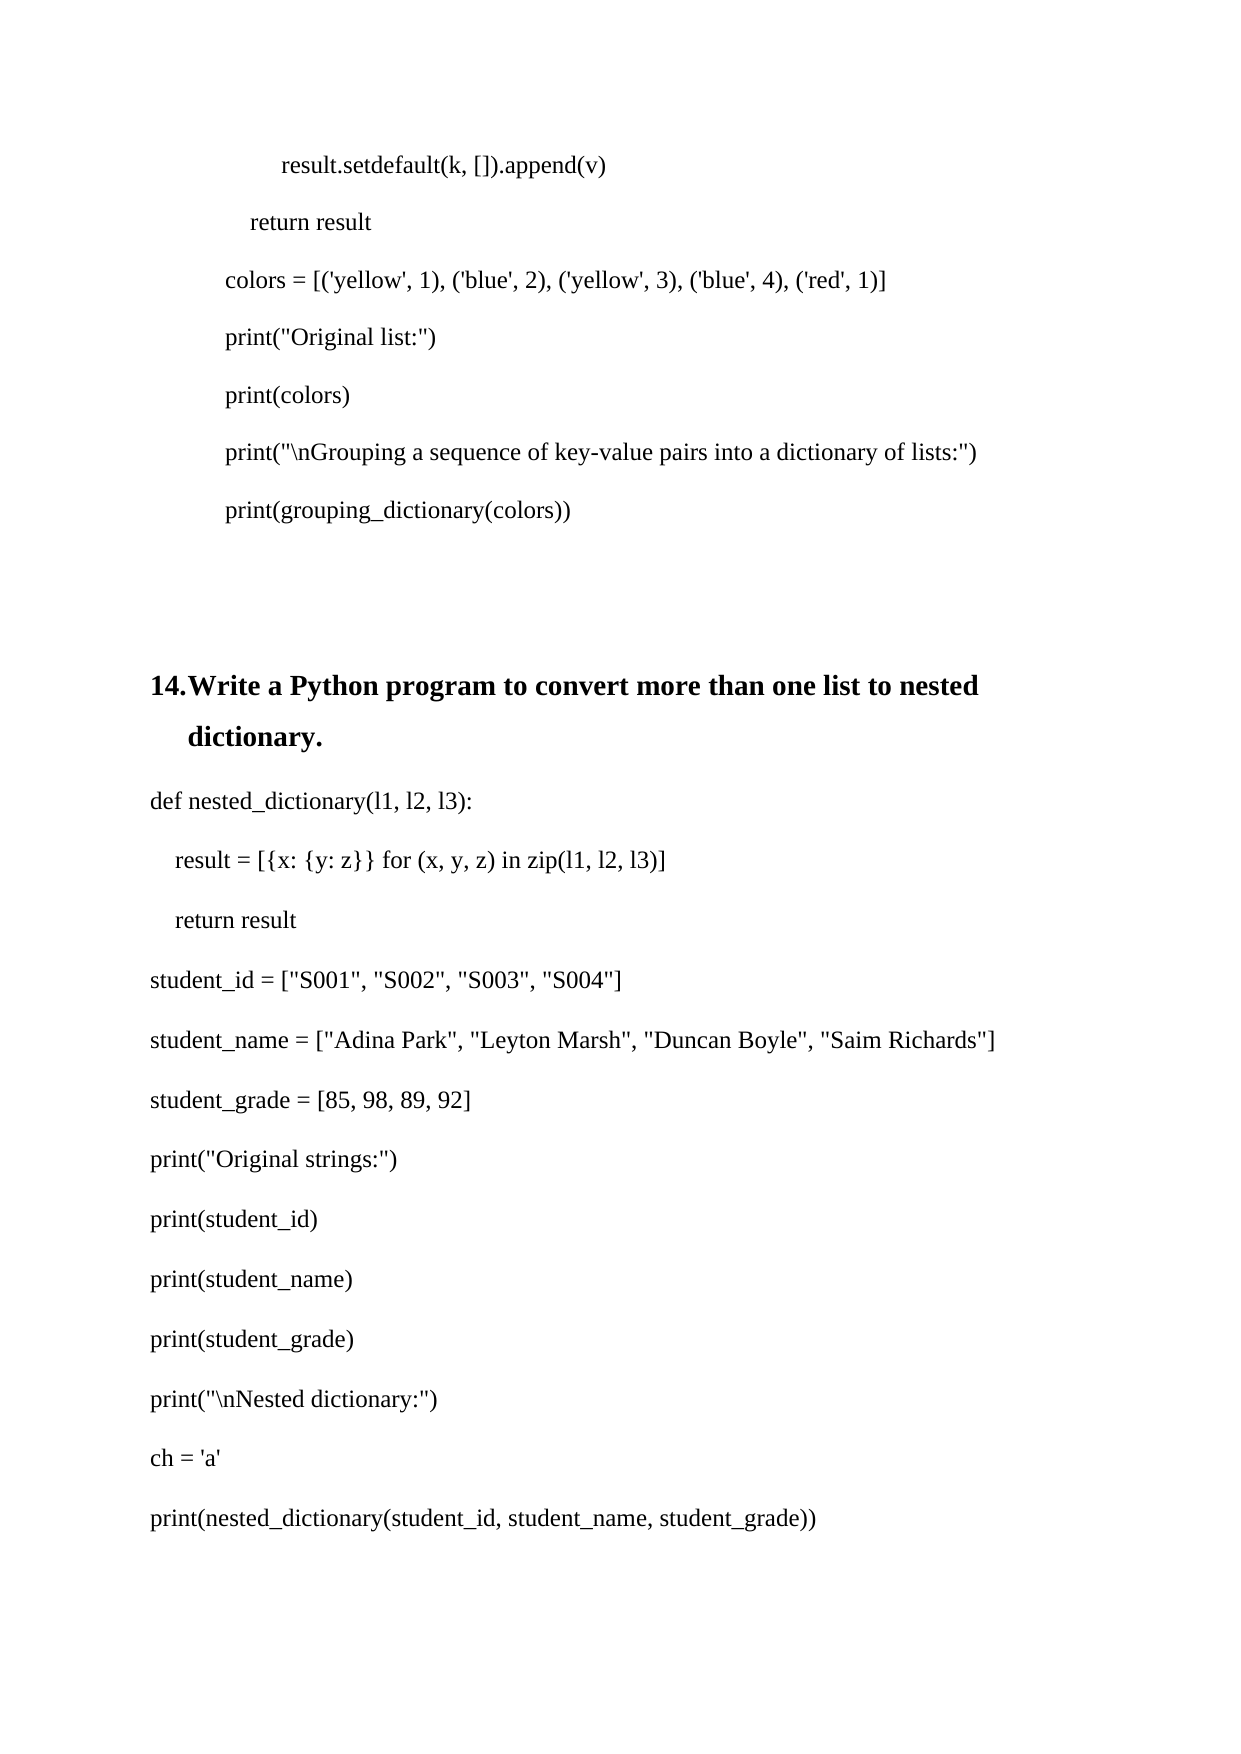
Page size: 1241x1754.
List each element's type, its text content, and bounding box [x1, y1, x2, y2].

list print("Original list:") [225, 322, 1090, 351]
text return result [150, 905, 1090, 934]
text student_name = ["Adina Park", "Leyton Marsh", "Duncan Boyle", "Saim Richards"] [150, 1025, 1090, 1054]
text student_id = ["S001", "S002", "S003", "S004"] [150, 965, 1090, 994]
text print("Original strings:") [150, 1144, 1090, 1173]
text print(student_name) [150, 1264, 1090, 1293]
text print(student_grade) [150, 1324, 1090, 1353]
text student_grade = [85, 98, 89, 92] [150, 1085, 1090, 1113]
list print(grouping_dictionary(colors)) [225, 495, 1090, 524]
text def nested_dictionary(l1, l2, l3): [150, 786, 1090, 814]
list Write a Python program to convert more than one list to nested dictionary. [150, 668, 1090, 752]
text print(nested_dictionary(student_id, student_name, student_grade)) [150, 1503, 1090, 1532]
list print("\nGrouping a sequence of key-value pairs into a dictionary of lists:") [225, 437, 1090, 466]
text ch = 'a' [150, 1443, 1090, 1472]
text result = [{x: {y: z}} for (x, y, z) in zip(l1, l2, l3)] [150, 846, 1090, 874]
text print("\nNested dictionary:") [150, 1384, 1090, 1412]
list colors = [('yellow', 1), ('blue', 2), ('yellow', 3), ('blue', 4), ('red', 1)] [225, 265, 1090, 294]
list result.setdefault(k, []).append(v) [225, 150, 1090, 179]
list return result [225, 207, 1090, 236]
text print(student_id) [150, 1204, 1090, 1233]
list print(colors) [225, 380, 1090, 409]
